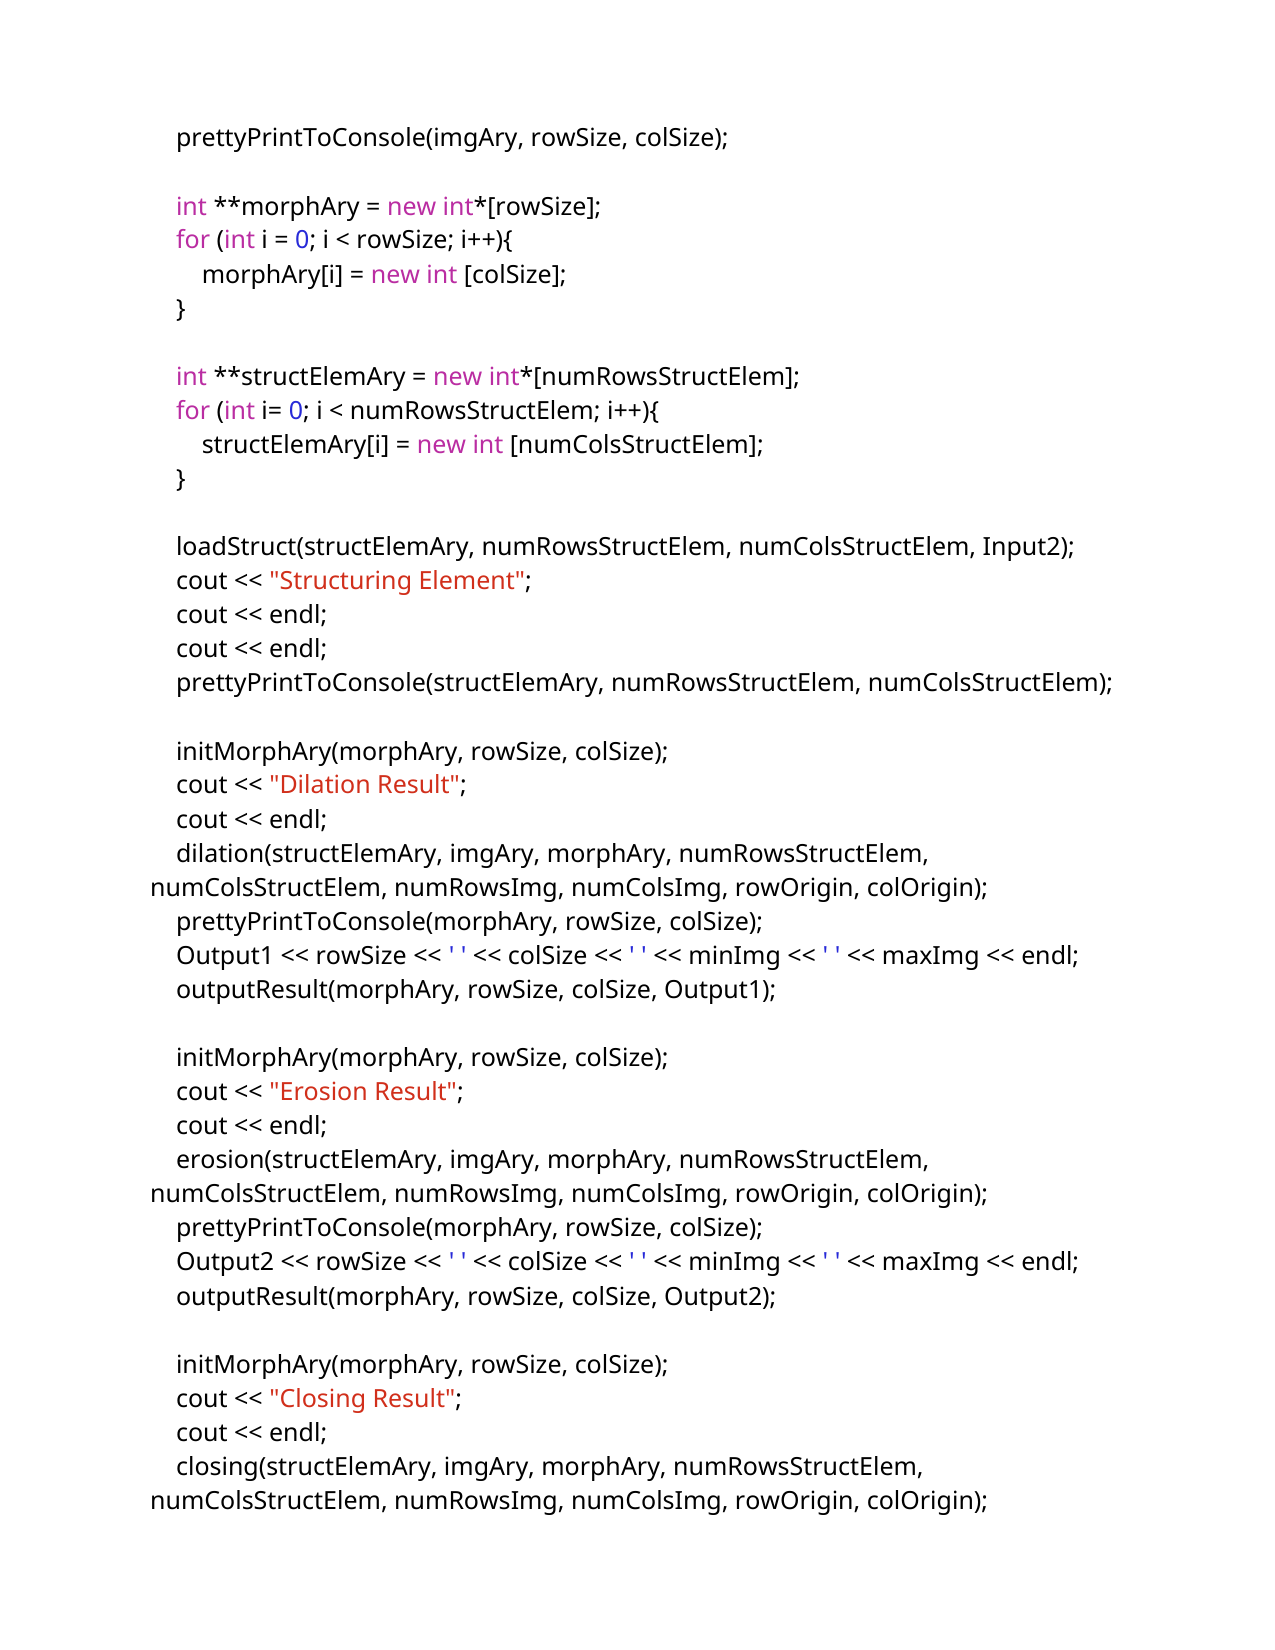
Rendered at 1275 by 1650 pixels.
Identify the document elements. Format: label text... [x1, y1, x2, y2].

text prettyPrintToConsole(imgAry, rowSize, colSize); [150, 120, 1125, 154]
text } [150, 290, 1125, 324]
text int **morphAry = new int*[rowSize]; [150, 188, 1125, 222]
text int **structElemAry = new int*[numRowsStructElem]; [150, 358, 1125, 392]
text erosion(structElemAry, imgAry, morphAry, numRowsStructElem, numColsStructElem, numRowsImg, numColsImg, rowOrigin, colOrigin); [150, 1142, 1125, 1210]
text outputResult(morphAry, rowSize, colSize, Output2); [150, 1278, 1125, 1312]
text cout << endl; [150, 631, 1125, 665]
text closing(structElemAry, imgAry, morphAry, numRowsStructElem, numColsStructElem, numRowsImg, numColsImg, rowOrigin, colOrigin); [150, 1448, 1125, 1517]
text cout << "Closing Result"; [150, 1380, 1125, 1414]
text initMorphAry(morphAry, rowSize, colSize); [150, 1346, 1125, 1380]
text dilation(structElemAry, imgAry, morphAry, numRowsStructElem, numColsStructElem, numRowsImg, numColsImg, rowOrigin, colOrigin); [150, 835, 1125, 903]
text for (int i = 0; i < rowSize; i++){ [150, 222, 1125, 256]
text Output1 << rowSize << ' ' << colSize << ' ' << minImg << ' ' << maxImg << endl; [150, 937, 1125, 972]
text initMorphAry(morphAry, rowSize, colSize); [150, 1040, 1125, 1074]
text for (int i= 0; i < numRowsStructElem; i++){ [150, 392, 1125, 427]
text } [150, 461, 1125, 495]
text prettyPrintToConsole(structElemAry, numRowsStructElem, numColsStructElem); [150, 665, 1125, 699]
text prettyPrintToConsole(morphAry, rowSize, colSize); [150, 1210, 1125, 1244]
text cout << "Structuring Element"; [150, 563, 1125, 597]
text cout << endl; [150, 1108, 1125, 1142]
text cout << endl; [150, 597, 1125, 631]
text cout << endl; [150, 1414, 1125, 1448]
text prettyPrintToConsole(morphAry, rowSize, colSize); [150, 903, 1125, 937]
text Output2 << rowSize << ' ' << colSize << ' ' << minImg << ' ' << maxImg << endl; [150, 1244, 1125, 1278]
text cout << "Dilation Result"; [150, 767, 1125, 801]
text initMorphAry(morphAry, rowSize, colSize); [150, 733, 1125, 767]
text cout << "Erosion Result"; [150, 1074, 1125, 1108]
text cout << endl; [150, 801, 1125, 835]
text outputResult(morphAry, rowSize, colSize, Output1); [150, 972, 1125, 1006]
text structElemAry[i] = new int [numColsStructElem]; [150, 427, 1125, 461]
text loadStruct(structElemAry, numRowsStructElem, numColsStructElem, Input2); [150, 529, 1125, 563]
text morphAry[i] = new int [colSize]; [150, 256, 1125, 290]
